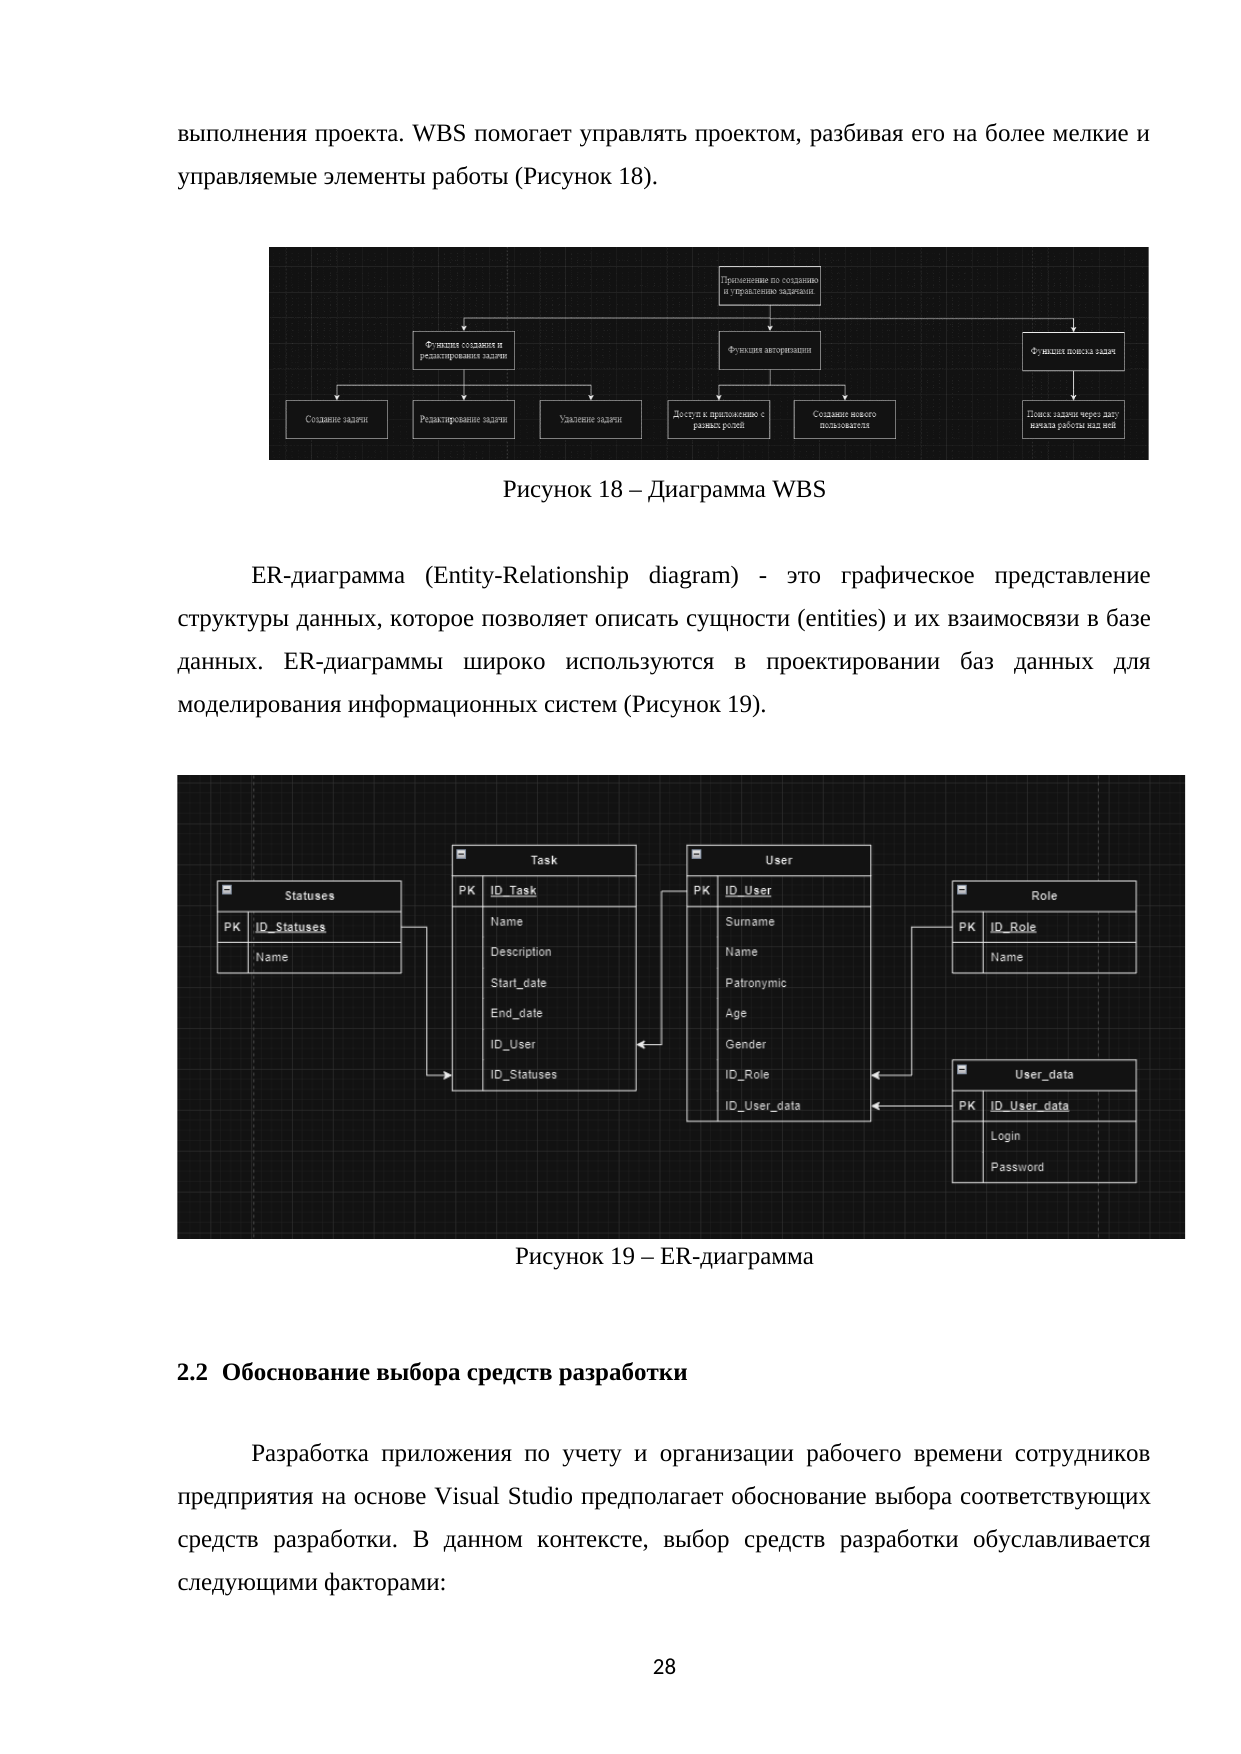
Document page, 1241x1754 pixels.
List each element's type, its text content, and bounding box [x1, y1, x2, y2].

text ER-диаграмма (Entity-Relationship diagram) - это графическое представление структуры данных, которое позволяет описать сущности (entities) и их взаимосвязи в базе данных. ER-диаграммы широко используются в проектировании баз данных для моделирования информационных систем (Рисунок 19). [177, 560, 1152, 718]
picture [269, 247, 1149, 460]
subtitle Обоснование выбора средств разработки [177, 1357, 1152, 1386]
picture [177, 775, 1186, 1239]
text Разработка приложения по учету и организации рабочего времени сотрудников предприятия на основе Visual Studio предполагает обоснование выбора соответствующих средств разработки. В данном контексте, выбор средств разработки обуславливается следующими факторами: [177, 1438, 1152, 1596]
text Рисунок 19 – ER-диаграмма [177, 1239, 1152, 1269]
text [177, 118, 1152, 190]
